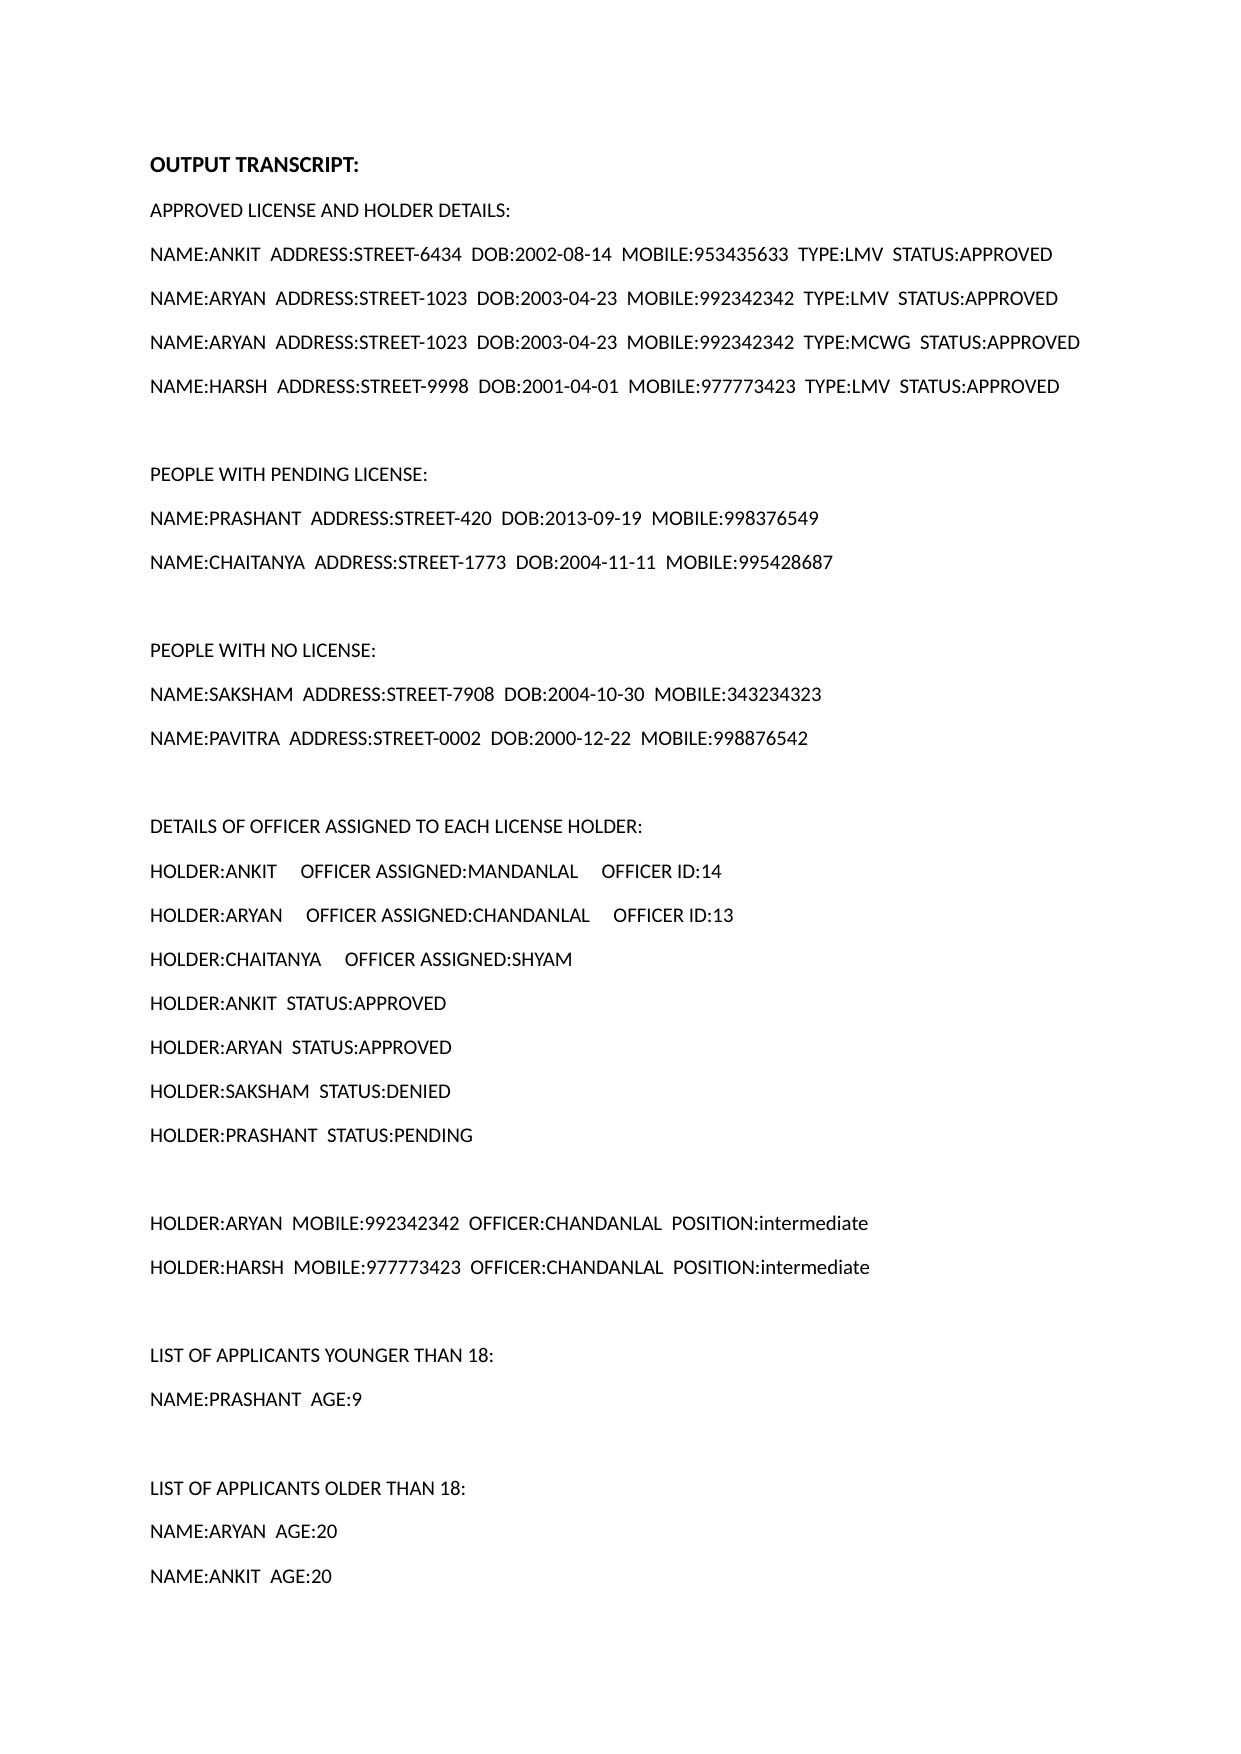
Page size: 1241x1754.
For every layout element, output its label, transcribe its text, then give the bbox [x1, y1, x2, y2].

text NAME:ANKIT ADDRESS:STREET-6434 DOB:2002-08-14 MOBILE:953435633 TYPE:LMV STATUS:APPROVED [150, 241, 1090, 266]
text HOLDER:HARSH MOBILE:977773423 OFFICER:CHANDANLAL POSITION:intermediate [150, 1254, 1090, 1280]
text PEOPLE WITH NO LICENSE: [150, 637, 1090, 663]
text HOLDER:ARYAN OFFICER ASSIGNED:CHANDANLAL OFFICER ID:13 [150, 902, 1090, 927]
text HOLDER:CHAITANYA OFFICER ASSIGNED:SHYAM [150, 946, 1090, 971]
text NAME:HARSH ADDRESS:STREET-9998 DOB:2001-04-01 MOBILE:977773423 TYPE:LMV STATUS:APPROVED [150, 373, 1090, 398]
text NAME:PRASHANT AGE:9 [150, 1387, 1090, 1412]
text NAME:PAVITRA ADDRESS:STREET-0002 DOB:2000-12-22 MOBILE:998876542 [150, 726, 1090, 751]
text NAME:ARYAN AGE:20 [150, 1519, 1090, 1544]
text NAME:ANKIT AGE:20 [150, 1563, 1090, 1588]
text NAME:CHAITANYA ADDRESS:STREET-1773 DOB:2004-11-11 MOBILE:995428687 [150, 549, 1090, 575]
text HOLDER:ANKIT OFFICER ASSIGNED:MANDANLAL OFFICER ID:14 [150, 858, 1090, 883]
text HOLDER:ARYAN MOBILE:992342342 OFFICER:CHANDANLAL POSITION:intermediate [150, 1210, 1090, 1236]
text HOLDER:ANKIT STATUS:APPROVED [150, 990, 1090, 1015]
text PEOPLE WITH PENDING LICENSE: [150, 461, 1090, 487]
text DETAILS OF OFFICER ASSIGNED TO EACH LICENSE HOLDER: [150, 814, 1090, 839]
text HOLDER:PRASHANT STATUS:PENDING [150, 1122, 1090, 1148]
text OUTPUT TRANSCRIPT: [150, 150, 1090, 178]
text HOLDER:ARYAN STATUS:APPROVED [150, 1034, 1090, 1059]
text NAME:SAKSHAM ADDRESS:STREET-7908 DOB:2004-10-30 MOBILE:343234323 [150, 682, 1090, 707]
text APPROVED LICENSE AND HOLDER DETAILS: [150, 197, 1090, 222]
text NAME:ARYAN ADDRESS:STREET-1023 DOB:2003-04-23 MOBILE:992342342 TYPE:LMV STATUS:APPROVED [150, 285, 1090, 310]
text NAME:PRASHANT ADDRESS:STREET-420 DOB:2013-09-19 MOBILE:998376549 [150, 505, 1090, 531]
text LIST OF APPLICANTS OLDER THAN 18: [150, 1475, 1090, 1500]
text HOLDER:SAKSHAM STATUS:DENIED [150, 1078, 1090, 1103]
text NAME:ARYAN ADDRESS:STREET-1023 DOB:2003-04-23 MOBILE:992342342 TYPE:MCWG STATUS:APPROVED [150, 329, 1090, 354]
text LIST OF APPLICANTS YOUNGER THAN 18: [150, 1342, 1090, 1368]
